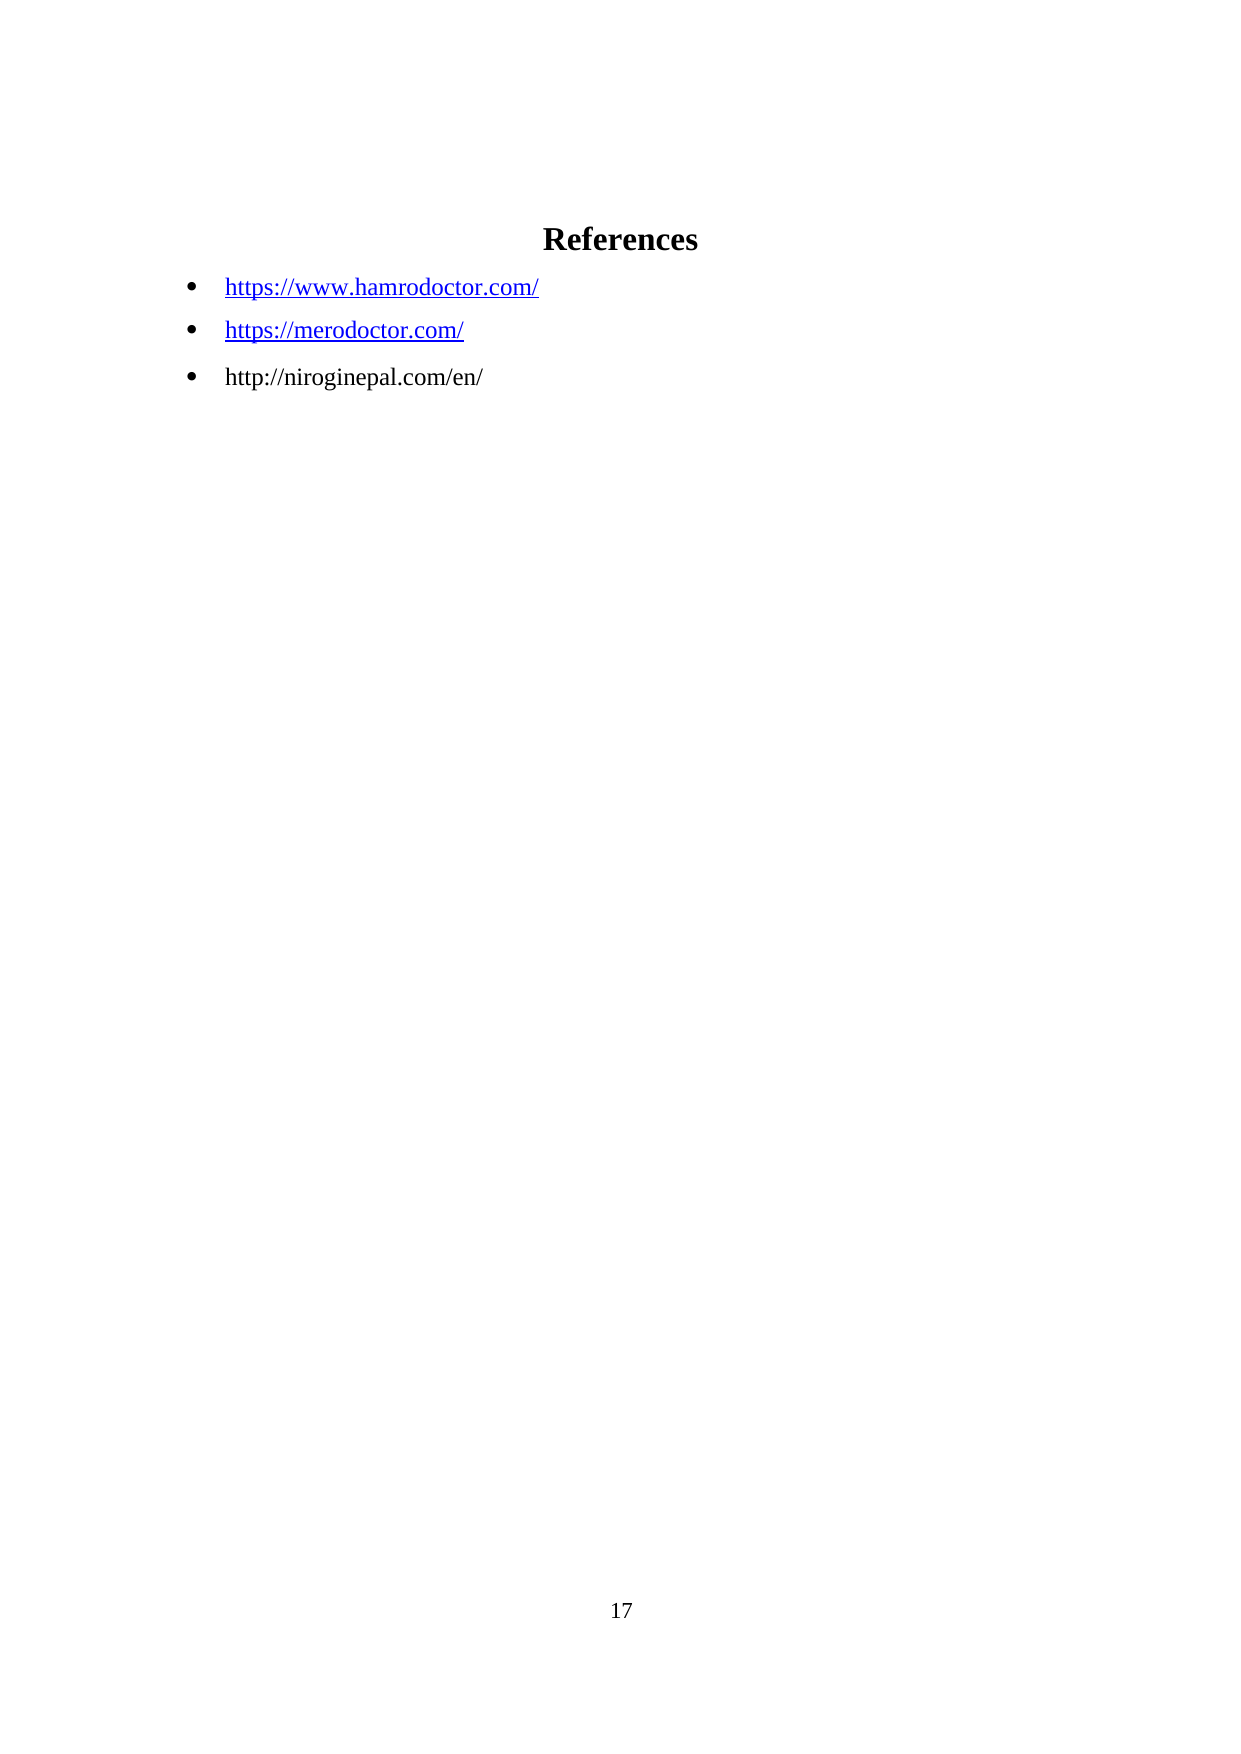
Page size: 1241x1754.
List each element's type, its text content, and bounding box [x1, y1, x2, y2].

subtitle References [275, 219, 966, 258]
list https://www.hamrodoctor.com/ [187, 272, 1103, 301]
list http://niroginepal.com/en/ [187, 362, 1032, 391]
list https://merodoctor.com/ [187, 315, 1032, 344]
